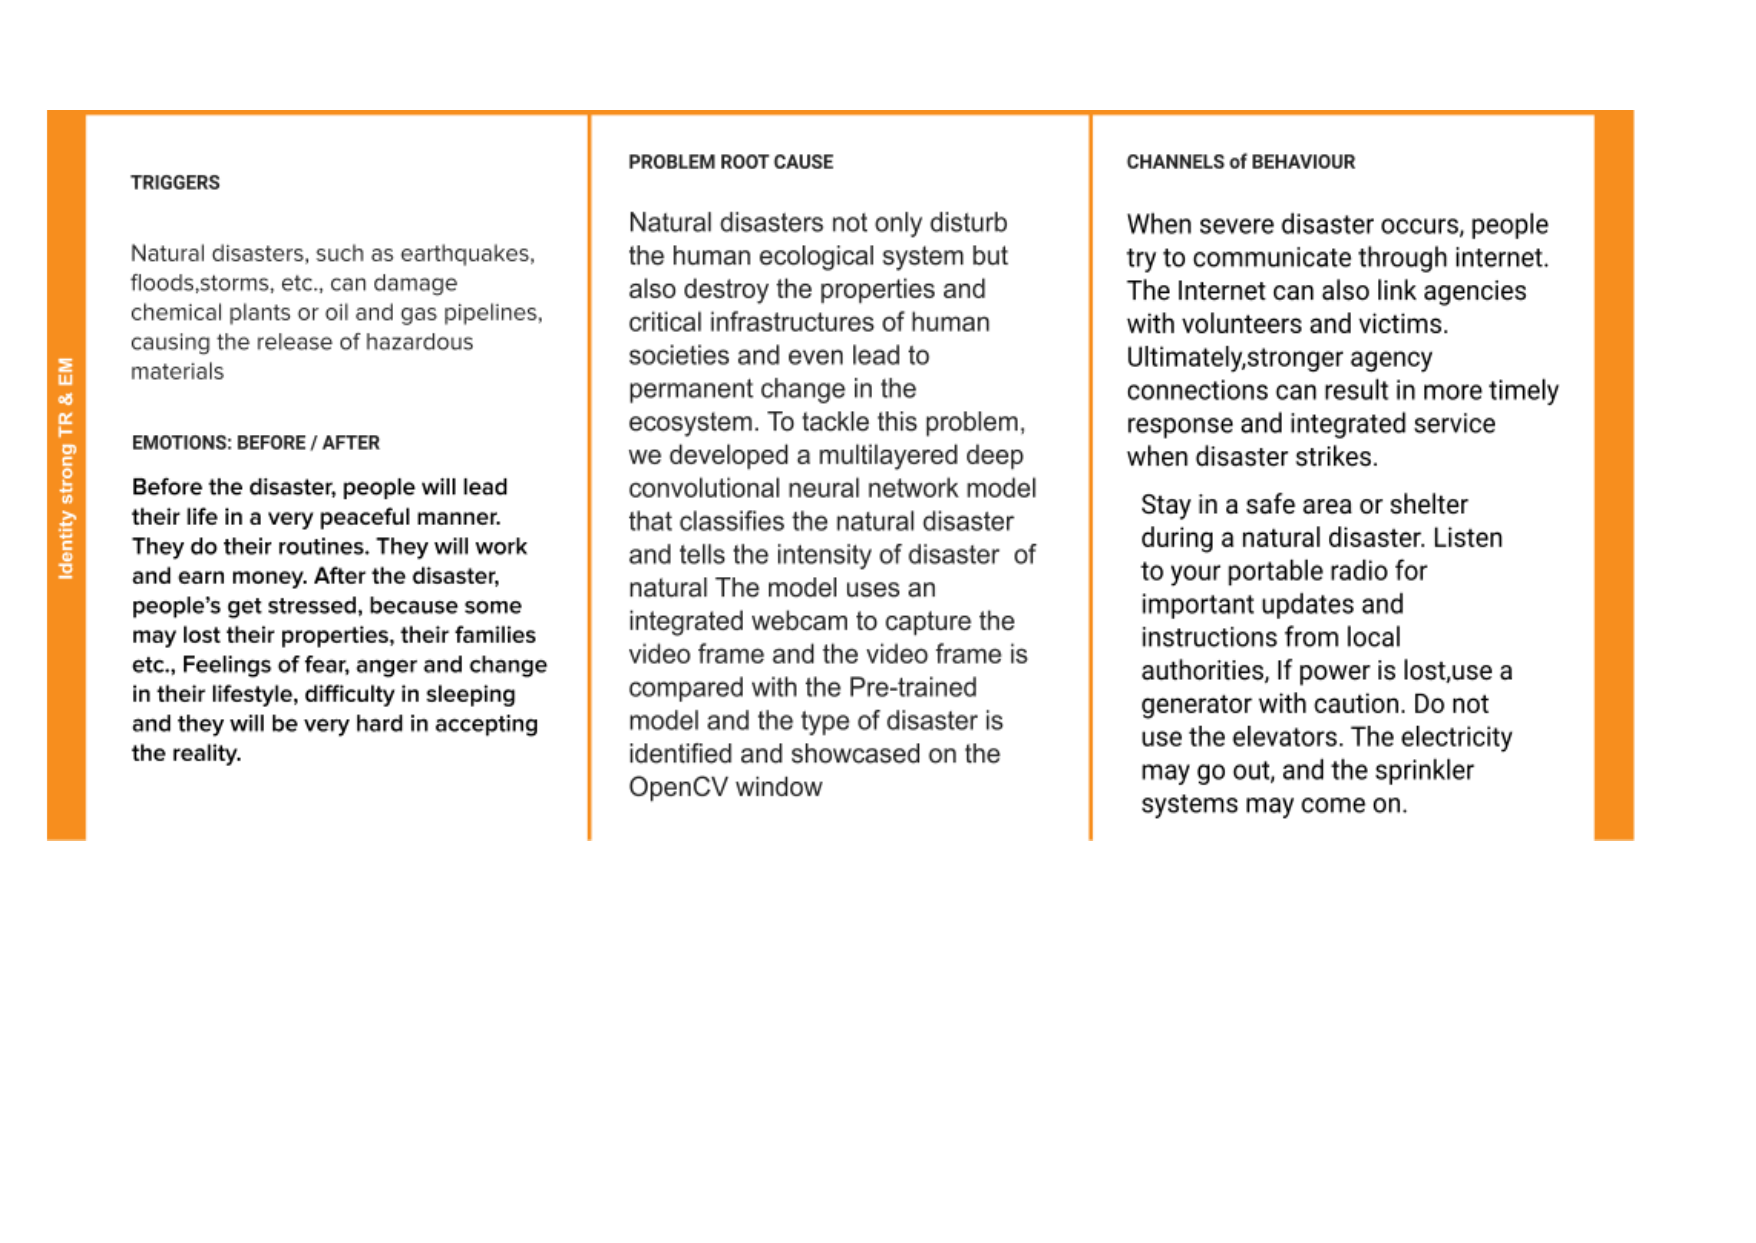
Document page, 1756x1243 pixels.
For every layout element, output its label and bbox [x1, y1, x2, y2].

picture [46, 110, 1635, 841]
